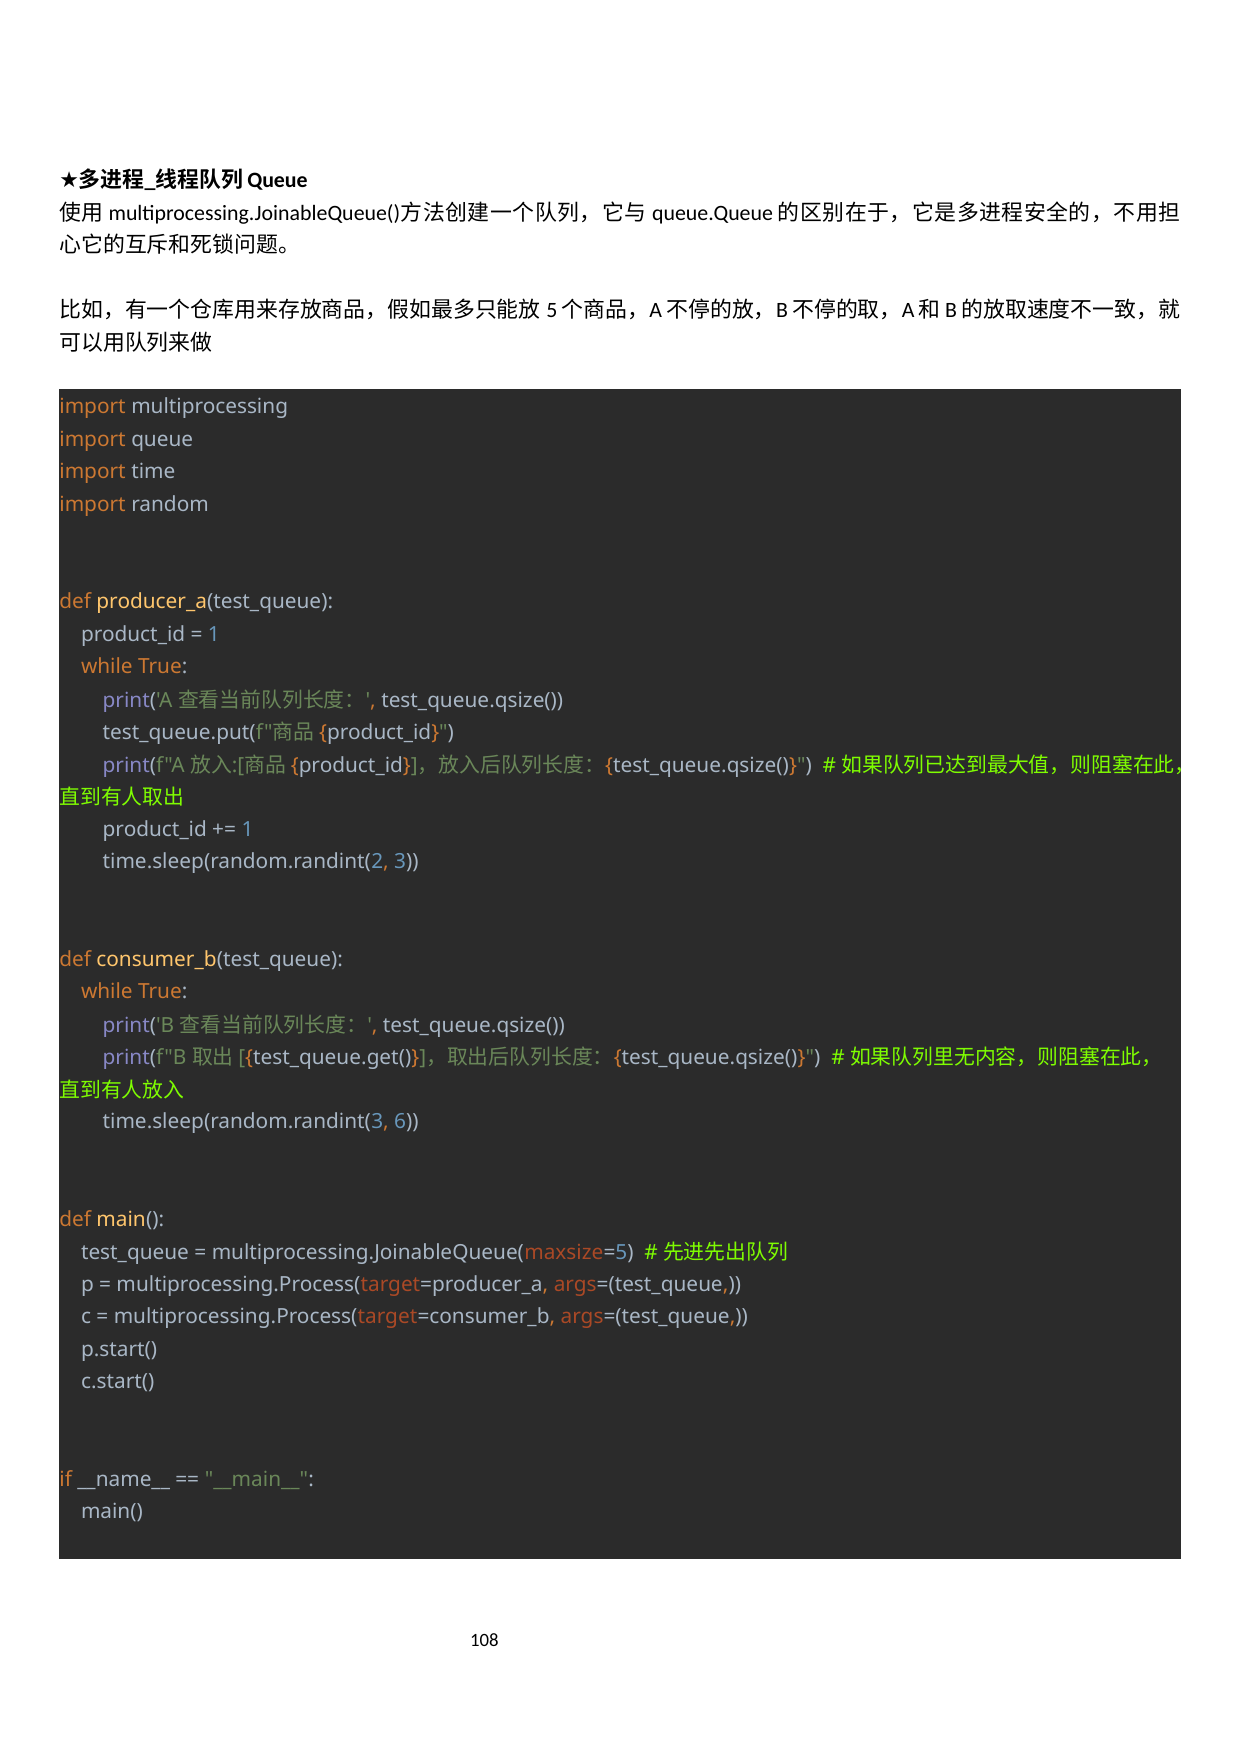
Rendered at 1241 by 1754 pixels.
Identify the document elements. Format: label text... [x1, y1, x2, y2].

text ★多进程_线程队列Queue [59, 162, 1181, 194]
text 使用multiprocessing.JoinableQueue()方法创建一个队列，它与queue.Queue的区别在于，它是多进程安全的，不用担心它的互斥和死锁问题。 [59, 194, 1181, 259]
text 比如，有一个仓库用来存放商品，假如最多只能放5个商品，A不停的放，B不停的取，A和B的放取速度不一致，就可以用队列来做 [59, 292, 1181, 357]
text import multiprocessing import queue import time import random def producer_a(test_queue): product_id = 1 while True: print('A 查看当前队列长度：', test_queue.qsize()) test_queue.put(f"商品 {product_id}") print(f"A 放入:[商品 {product_id}]，放入后队列长度：{test_queue.qsize()}") # 如果队列已达到最大值，则阻塞在此，直到有人取出 product_id += 1 time.sleep(random.randint(2, 3)) def consumer_b(test_queue): while True: print('B 查看当前队列长度：', test_queue.qsize()) print(f"B 取出 [{test_queue.get()}]，取出后队列长度：{test_queue.qsize()}") # 如果队列里无内容，则阻塞在此，直到有人放入 time.sleep(random.randint(3, 6)) def main(): test_queue = multiprocessing.JoinableQueue(maxsize=5) # 先进先出队列 p = multiprocessing.Process(target=producer_a, args=(test_queue,)) c = multiprocessing.Process(target=consumer_b, args=(test_queue,)) p.start() c.start() if __name__ == "__main__": main() [59, 389, 1181, 1559]
